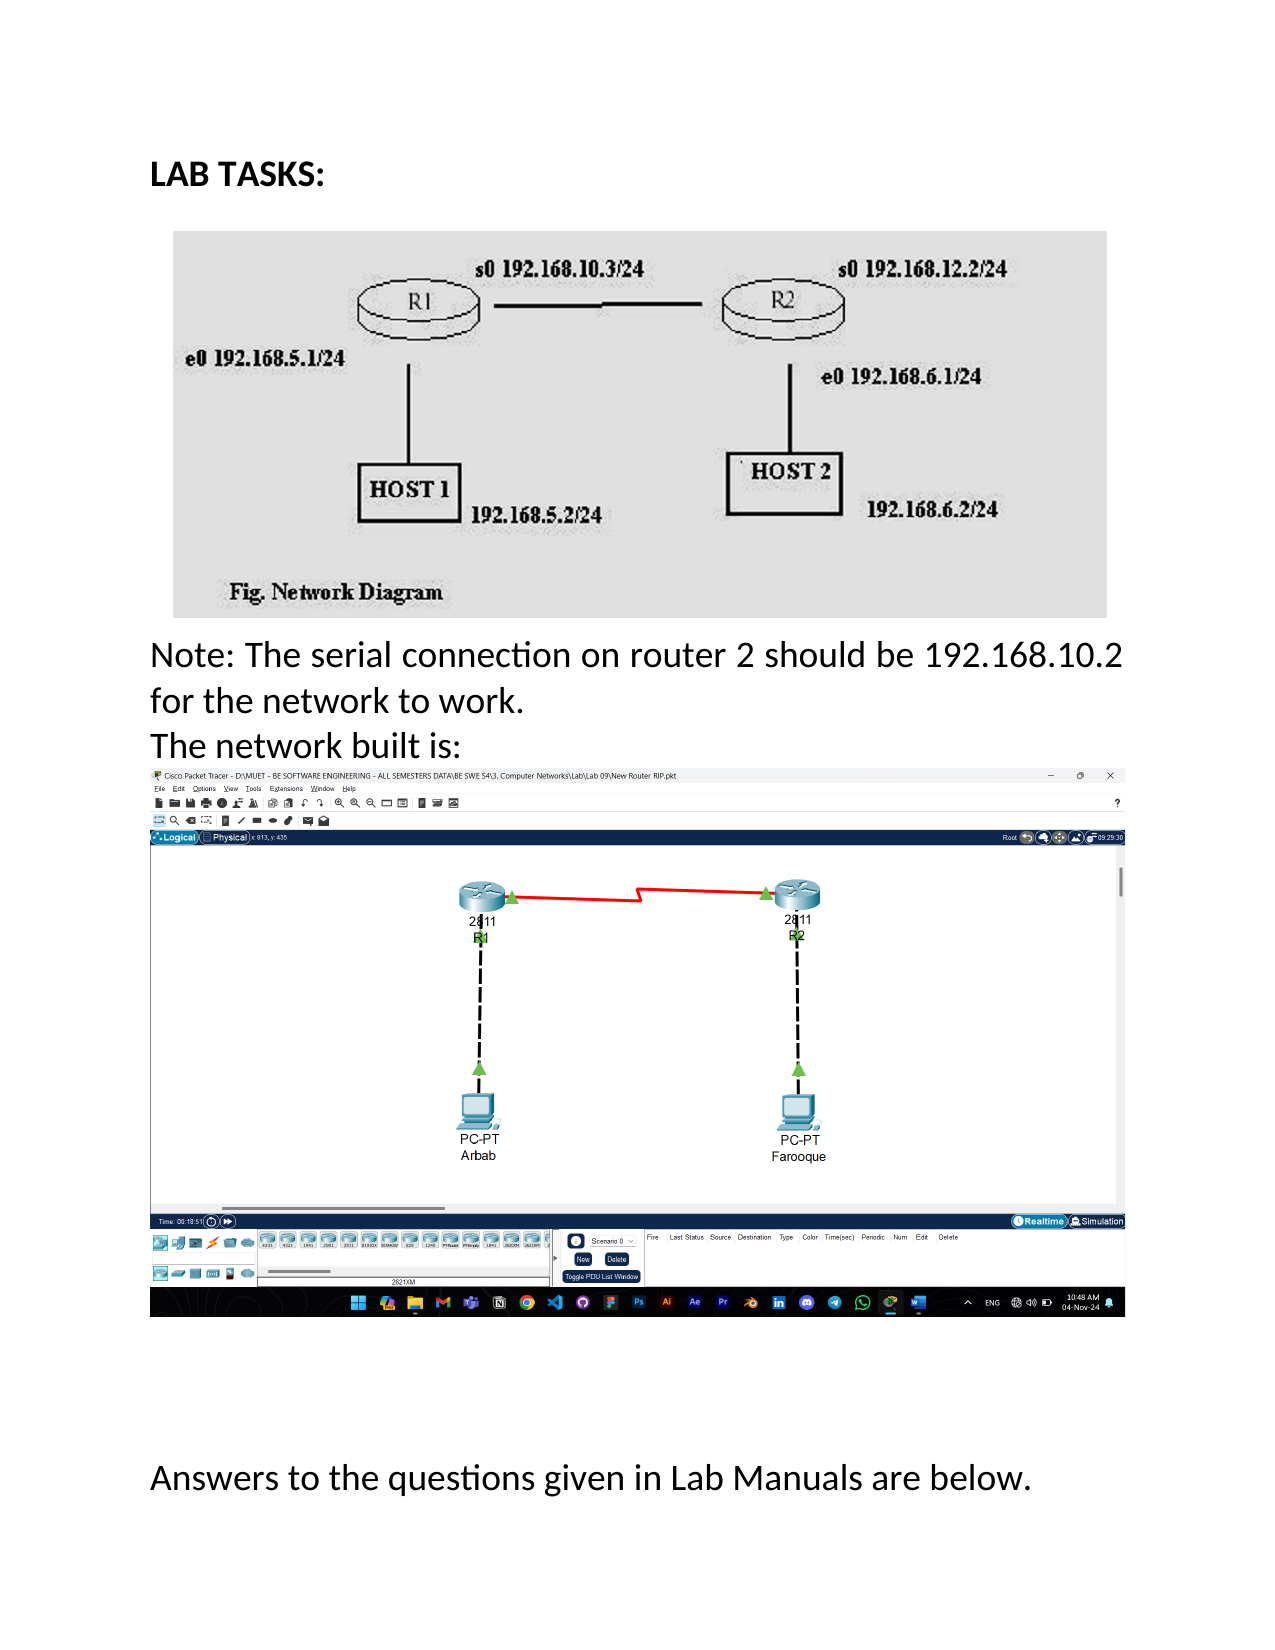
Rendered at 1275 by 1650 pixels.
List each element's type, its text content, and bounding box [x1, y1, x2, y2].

text Note: The serial connection on router 2 should be 192.168.10.2 for the network to work. [150, 631, 1125, 722]
picture [150, 216, 1125, 631]
picture [176, 836, 184, 842]
text Answers to the questions given in Lab Manuals are below. [150, 1454, 1125, 1500]
picture [150, 768, 1125, 1317]
text The network built is: [150, 722, 1125, 768]
text LAB TASKS: [150, 150, 1125, 196]
picture [187, 835, 195, 840]
